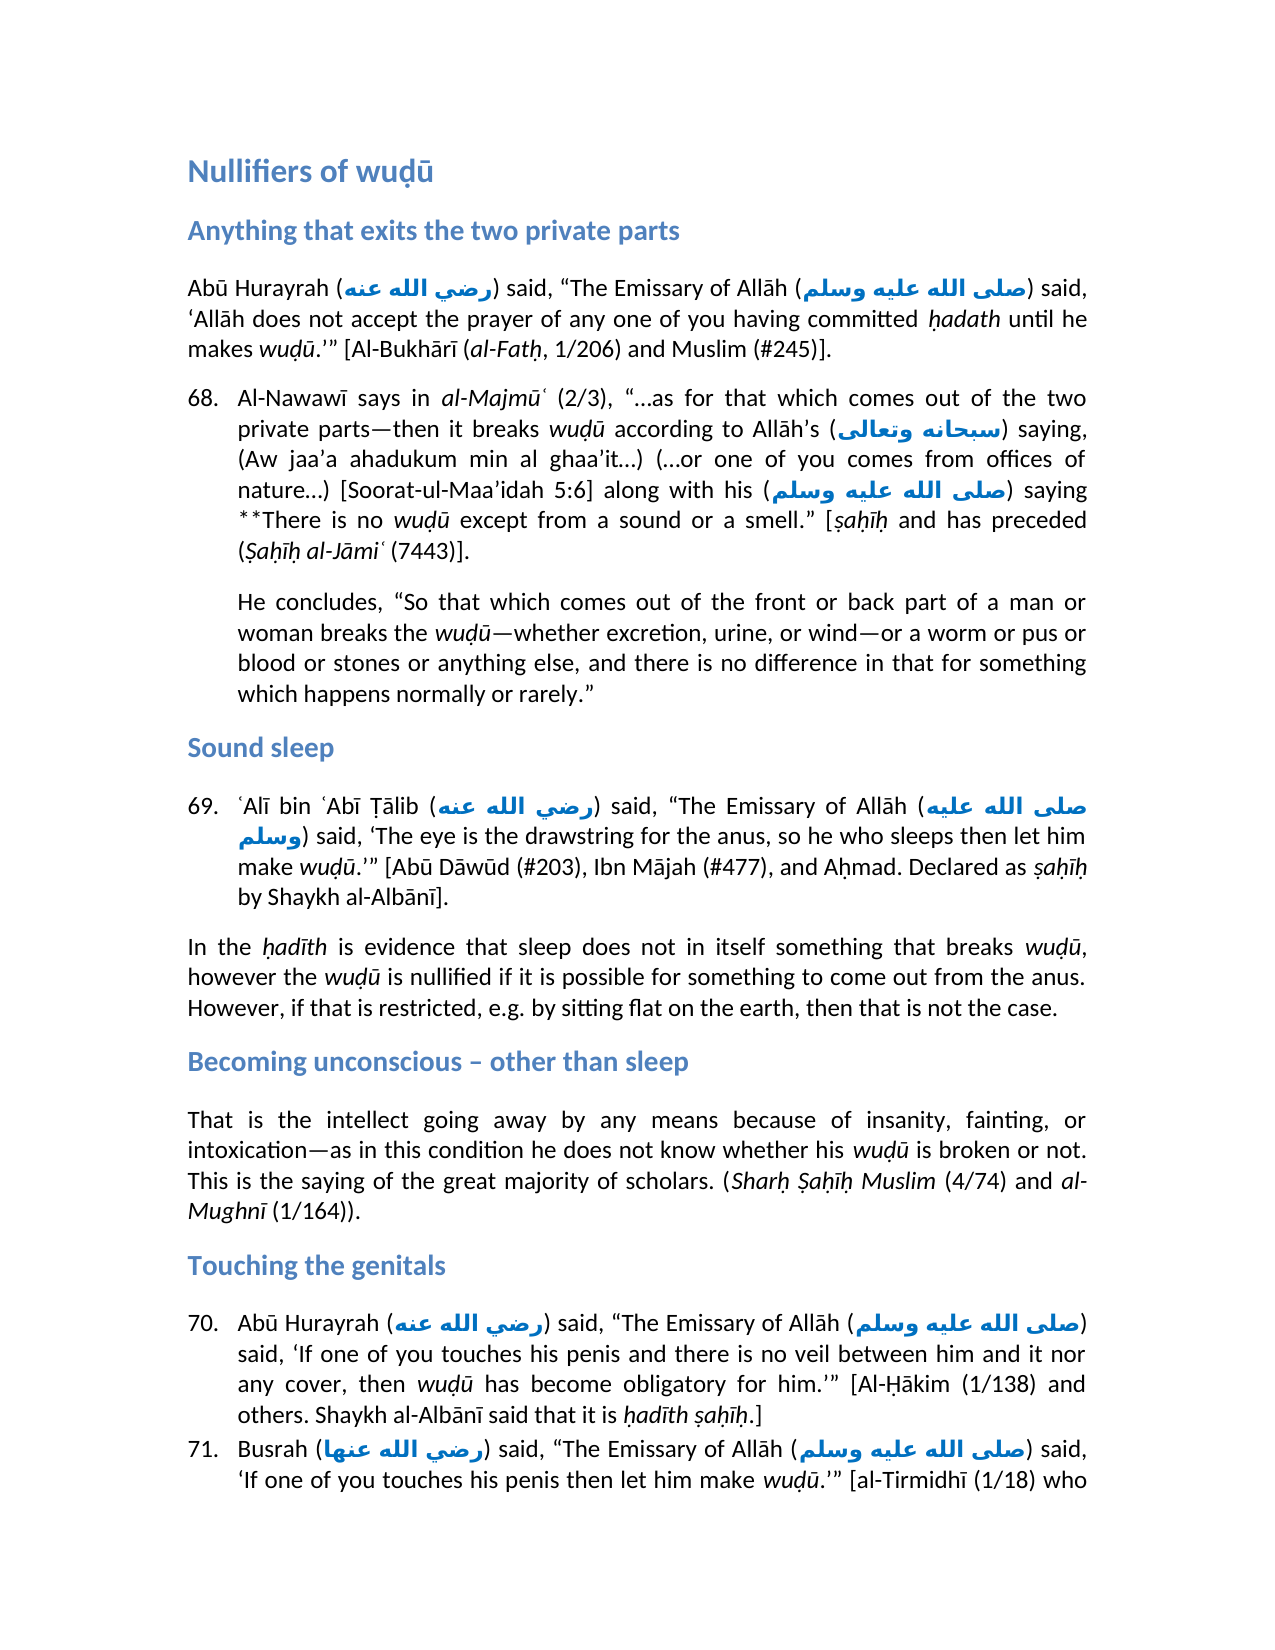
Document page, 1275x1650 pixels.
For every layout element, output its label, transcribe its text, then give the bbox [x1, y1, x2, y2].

subtitle Anything that exits the two private parts [187, 212, 1087, 247]
subtitle Nullifiers of wuḍū [187, 150, 1087, 191]
subtitle Becoming unconscious – other than sleep [187, 1043, 1087, 1079]
text Abū Hurayrah (رضي الله عنه) said, “The Emissary of Allāh (صلى الله عليه وسلم) said, ‘Allāh does not accept the prayer of any one of you having committed ḥadath until he makes wuḍū.’” [Al-Bukhārī (al-Fatḥ, 1/206) and Muslim (#245)]. [187, 272, 1087, 364]
subtitle Touching the genitals [187, 1247, 1087, 1282]
list ʿAlī bin ʿAbī Ṭālib (رضي الله عنه) said, “The Emissary of Allāh (صلى الله عليه وسلم) said, ‘The eye is the drawstring for the anus, so he who sleeps then let him make wuḍū.’” [Abū Dāwūd (#203), Ibn Mājah (#477), and Aḥmad. Declared as ṣaḥīḥ by Shaykh al-Albānī]. [187, 790, 1087, 912]
list Al-Nawawī says in al-Majmūʿ (2/3), “…as for that which comes out of the two private parts—then it breaks wuḍū according to Allāh’s (سبحانه وتعالى) saying, (Aw jaa’a ahadukum min al ghaa’it…) (…or one of you comes from offices of nature…) [Soorat-ul-Maa’idah 5:6] along with his (صلى الله عليه وسلم) saying **There is no wuḍū except from a sound or a smell.” [ṣaḥīḥ and has preceded (Ṣaḥīḥ al-Jāmiʿ (7443)]. [187, 382, 1087, 566]
list Abū Hurayrah (رضي الله عنه) said, “The Emissary of Allāh (صلى الله عليه وسلم) said, ‘If one of you touches his penis and there is no veil between him and it nor any cover, then wuḍū has become obligatory for him.’” [Al-Ḥākim (1/138) and others. Shaykh al-Albānī said that it is ḥadīth ṣaḥīḥ.] [187, 1307, 1087, 1429]
list He concludes, “So that which comes out of the front or back part of a man or woman breaks the wuḍū—whether excretion, urine, or wind—or a worm or pus or blood or stones or anything else, and there is no difference in that for something which happens normally or rarely.” [187, 586, 1087, 708]
text That is the intellect going away by any means because of insanity, fainting, or intoxication—as in this condition he does not know whether his wuḍū is broken or not. This is the saying of the great majority of scholars. (Sharḥ Ṣaḥīḥ Muslim (4/74) and al-Mughnī (1/164)). [187, 1104, 1087, 1226]
text In the ḥadīth is evidence that sleep does not in itself something that breaks wuḍū, however the wuḍū is nullified if it is possible for something to come out from the anus. However, if that is restricted, e.g. by sitting flat on the earth, then that is not the case. [187, 931, 1087, 1022]
subtitle Sound sleep [187, 729, 1087, 765]
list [187, 1433, 1087, 1494]
